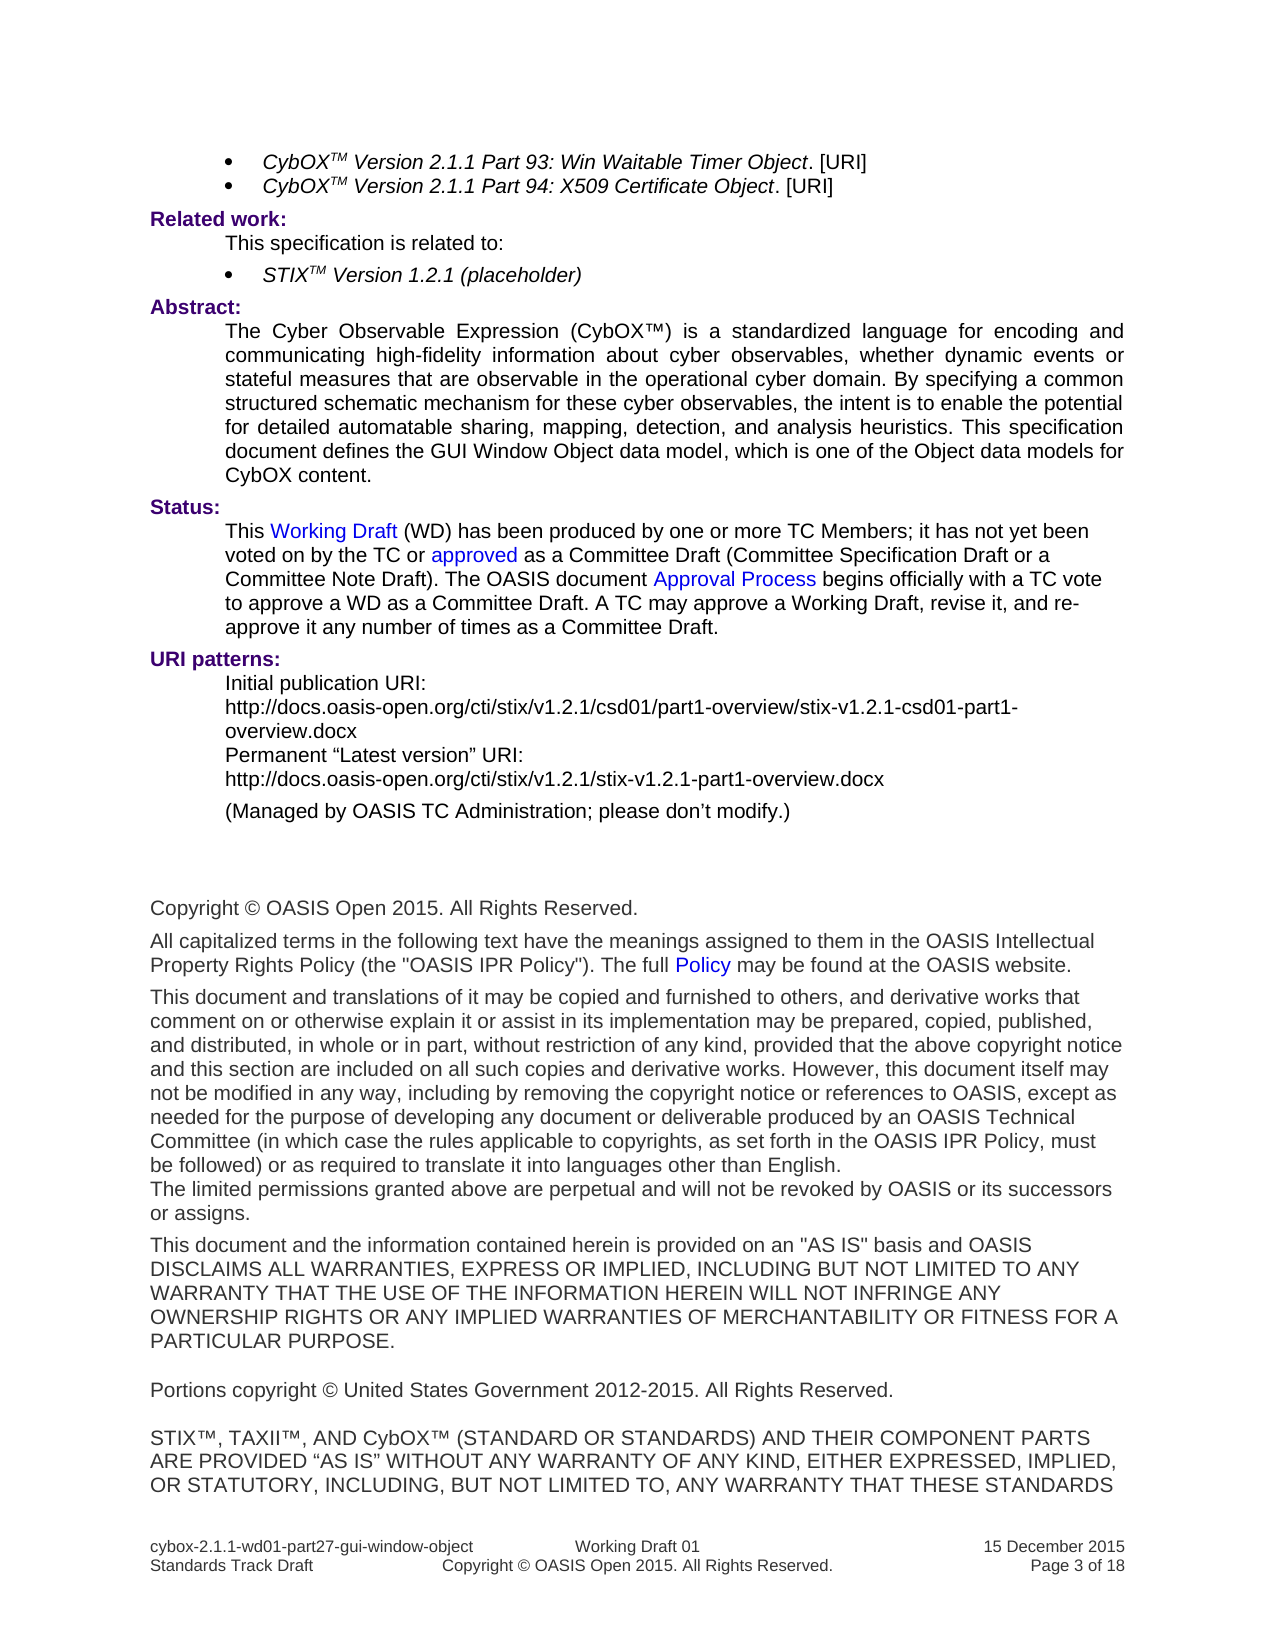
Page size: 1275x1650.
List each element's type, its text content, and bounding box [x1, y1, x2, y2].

text This document and the information contained herein is provided on an "AS IS" basis and OASIS DISCLAIMS ALL WARRANTIES, EXPRESS OR IMPLIED, INCLUDING BUT NOT LIMITED TO ANY WARRANTY THAT THE USE OF THE INFORMATION HEREIN WILL NOT INFRINGE ANY OWNERSHIP RIGHTS OR ANY IMPLIED WARRANTIES OF MERCHANTABILITY OR FITNESS FOR A PARTICULAR PURPOSE. [150, 1233, 1125, 1352]
title Abstract: [150, 295, 1125, 319]
text This document and translations of it may be copied and furnished to others, and derivative works that comment on or otherwise explain it or assist in its implementation may be prepared, copied, published, and distributed, in whole or in part, without restriction of any kind, provided that the above copyright notice and this section are included on all such copies and derivative works. However, this document itself may not be modified in any way, including by removing the copyright notice or references to OASIS, except as needed for the purpose of developing any document or deliverable produced by an OASIS Technical Committee (in which case the rules applicable to copyrights, as set forth in the OASIS IPR Policy, must be followed) or as required to translate it into languages other than English. [150, 985, 1125, 1176]
text The limited permissions granted above are perpetual and will not be revoked by OASIS or its successors or assigns. [150, 1176, 1125, 1224]
title Related work: [150, 206, 1125, 230]
text (Managed by OASIS TC Administration; please don’t modify.) [225, 799, 1125, 823]
text The Cyber Observable Expression (CybOX™) is a standardized language for encoding and communicating high-fidelity information about cyber observables, whether dynamic events or stateful measures that are observable in the operational cyber domain. By specifying a common structured schematic mechanism for these cyber observables, the intent is to enable the potential for detailed automatable sharing, mapping, detection, and analysis heuristics. This specification document defines the GUI Window Object data model, which is one of the Object data models for CybOX content. [225, 319, 1125, 487]
list CybOXTM Version 2.1.1 Part 93: Win Waitable Timer Object. [URI] [225, 150, 1125, 174]
list STIXTM Version 1.2.1 (placeholder) [225, 263, 1125, 287]
title Status: [150, 495, 1125, 519]
list CybOXTM Version 2.1.1 Part 94: X509 Certificate Object. [URI] [225, 174, 1125, 198]
title URI patterns: [150, 647, 1125, 671]
text This Working Draft (WD) has been produced by one or more TC Members; it has not yet been voted on by the TC or approved as a Committee Draft (Committee Specification Draft or a Committee Note Draft). The OASIS document Approval Process begins officially with a TC vote to approve a WD as a Committee Draft. A TC may approve a Working Draft, revise it, and re-approve it any number of times as a Committee Draft. [225, 519, 1125, 639]
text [150, 1377, 1125, 1497]
text Copyright © OASIS Open 2015. All Rights Reserved. [150, 896, 1125, 920]
title Initial publication URI: http://docs.oasis-open.org/cti/stix/v1.2.1/csd01/part1-overview/stix-v1.2.1-csd01-part1-overview.docx [225, 671, 1125, 743]
title This specification is related to: [225, 230, 1125, 254]
title Permanent “Latest version” URI: http://docs.oasis-open.org/cti/stix/v1.2.1/stix-v1.2.1-part1-overview.docx [225, 743, 1125, 791]
text All capitalized terms in the following text have the meanings assigned to them in the OASIS Intellectual Property Rights Policy (the "OASIS IPR Policy"). The full Policy may be found at the OASIS website. [150, 928, 1125, 976]
